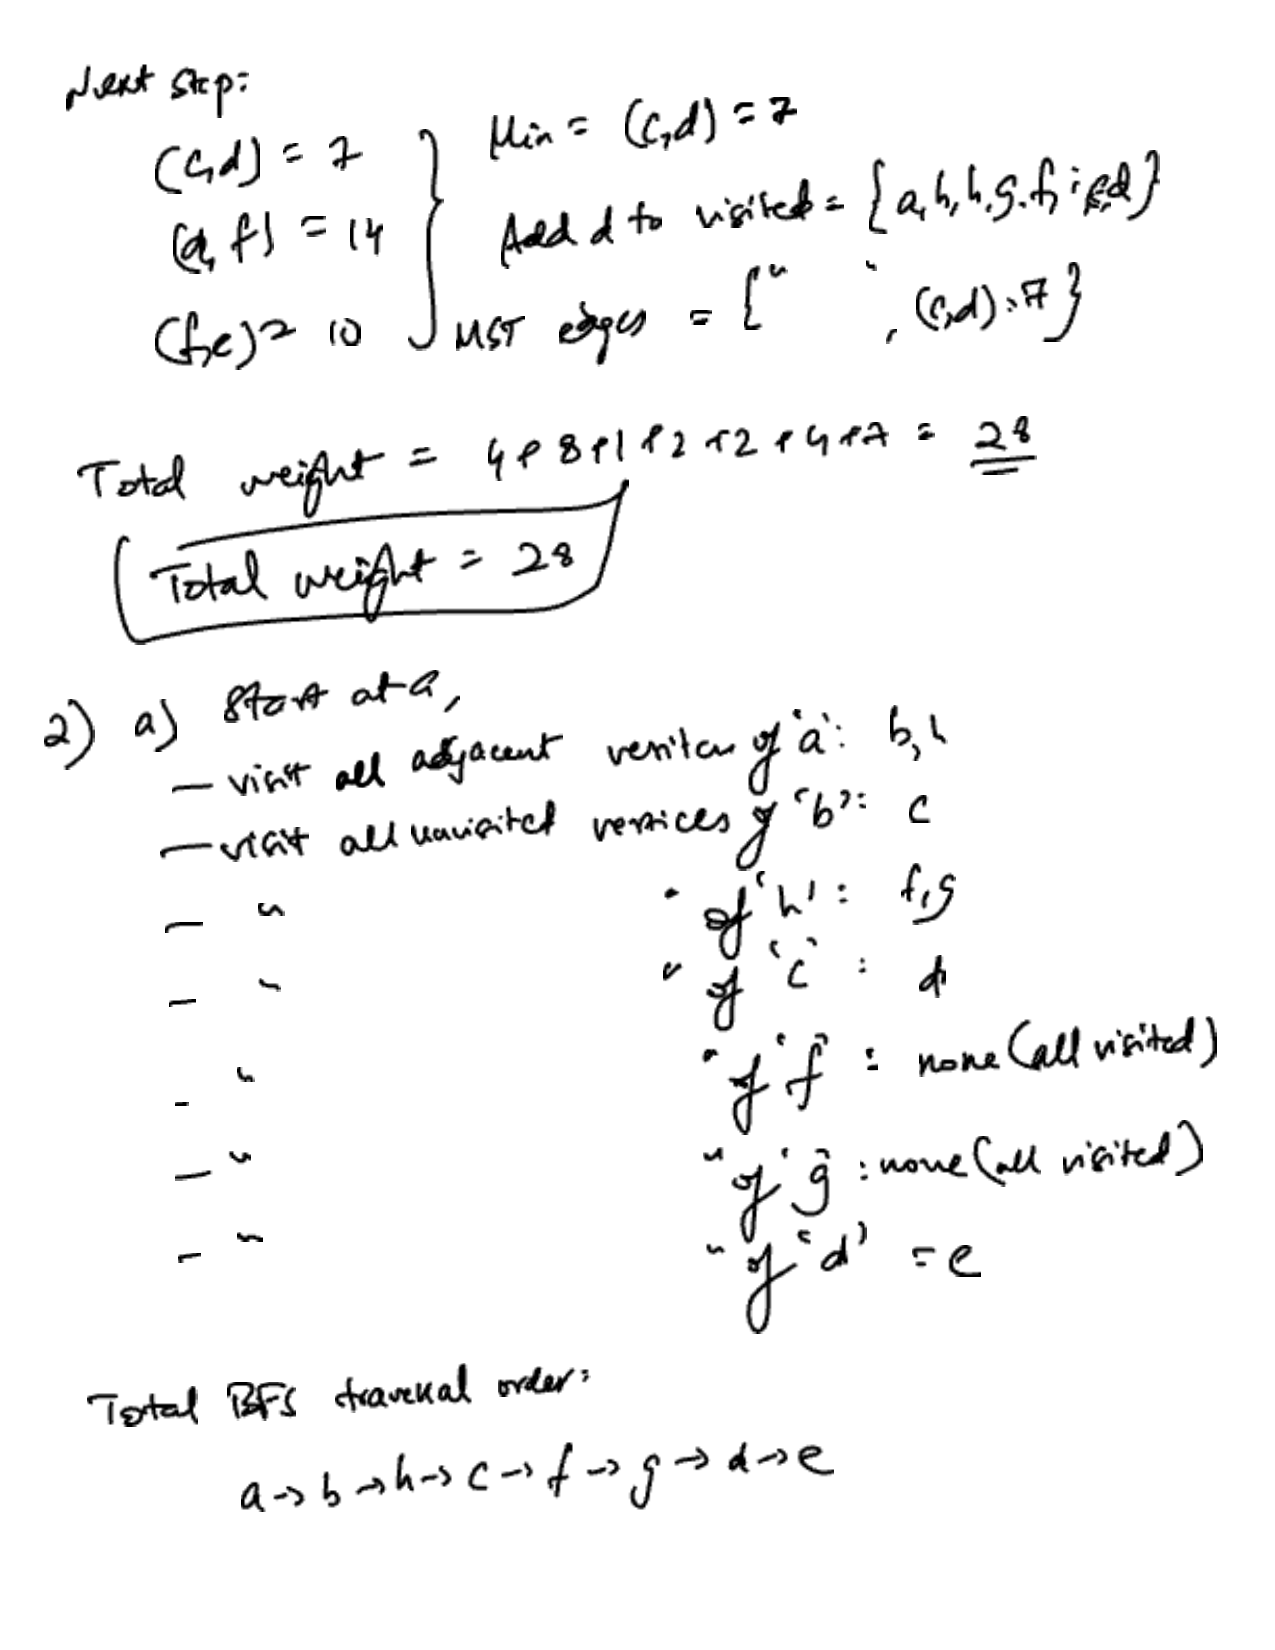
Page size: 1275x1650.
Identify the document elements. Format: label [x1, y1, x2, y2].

picture [350, 218, 383, 257]
picture [241, 1441, 834, 1512]
picture [866, 259, 877, 271]
picture [165, 922, 203, 933]
picture [696, 178, 844, 228]
picture [625, 97, 797, 151]
picture [258, 903, 285, 916]
picture [227, 1382, 296, 1421]
picture [490, 115, 589, 162]
picture [909, 795, 933, 823]
picture [283, 143, 303, 163]
picture [335, 1363, 474, 1413]
picture [178, 1253, 201, 1263]
picture [160, 827, 309, 862]
picture [916, 262, 1084, 342]
picture [919, 955, 946, 998]
picture [329, 136, 363, 171]
picture [869, 150, 1160, 234]
picture [744, 264, 788, 330]
picture [901, 863, 956, 925]
picture [237, 1232, 263, 1242]
picture [703, 1136, 1041, 1334]
picture [77, 422, 889, 645]
picture [886, 329, 897, 344]
picture [690, 310, 712, 325]
picture [66, 63, 249, 118]
picture [155, 311, 296, 370]
picture [559, 301, 646, 367]
picture [169, 999, 196, 1007]
picture [87, 1386, 198, 1427]
picture [175, 1102, 189, 1106]
picture [919, 1016, 1217, 1077]
picture [912, 1245, 981, 1277]
picture [969, 416, 1037, 475]
picture [890, 705, 948, 761]
picture [918, 423, 935, 440]
picture [155, 136, 260, 194]
picture [330, 318, 361, 346]
picture [175, 1151, 251, 1181]
picture [498, 1366, 591, 1397]
picture [501, 201, 662, 269]
picture [408, 129, 444, 351]
picture [1063, 1120, 1203, 1176]
picture [456, 316, 525, 351]
picture [173, 211, 274, 274]
picture [258, 978, 281, 992]
picture [135, 670, 878, 1135]
picture [237, 1067, 255, 1082]
picture [44, 699, 95, 770]
picture [301, 216, 326, 237]
